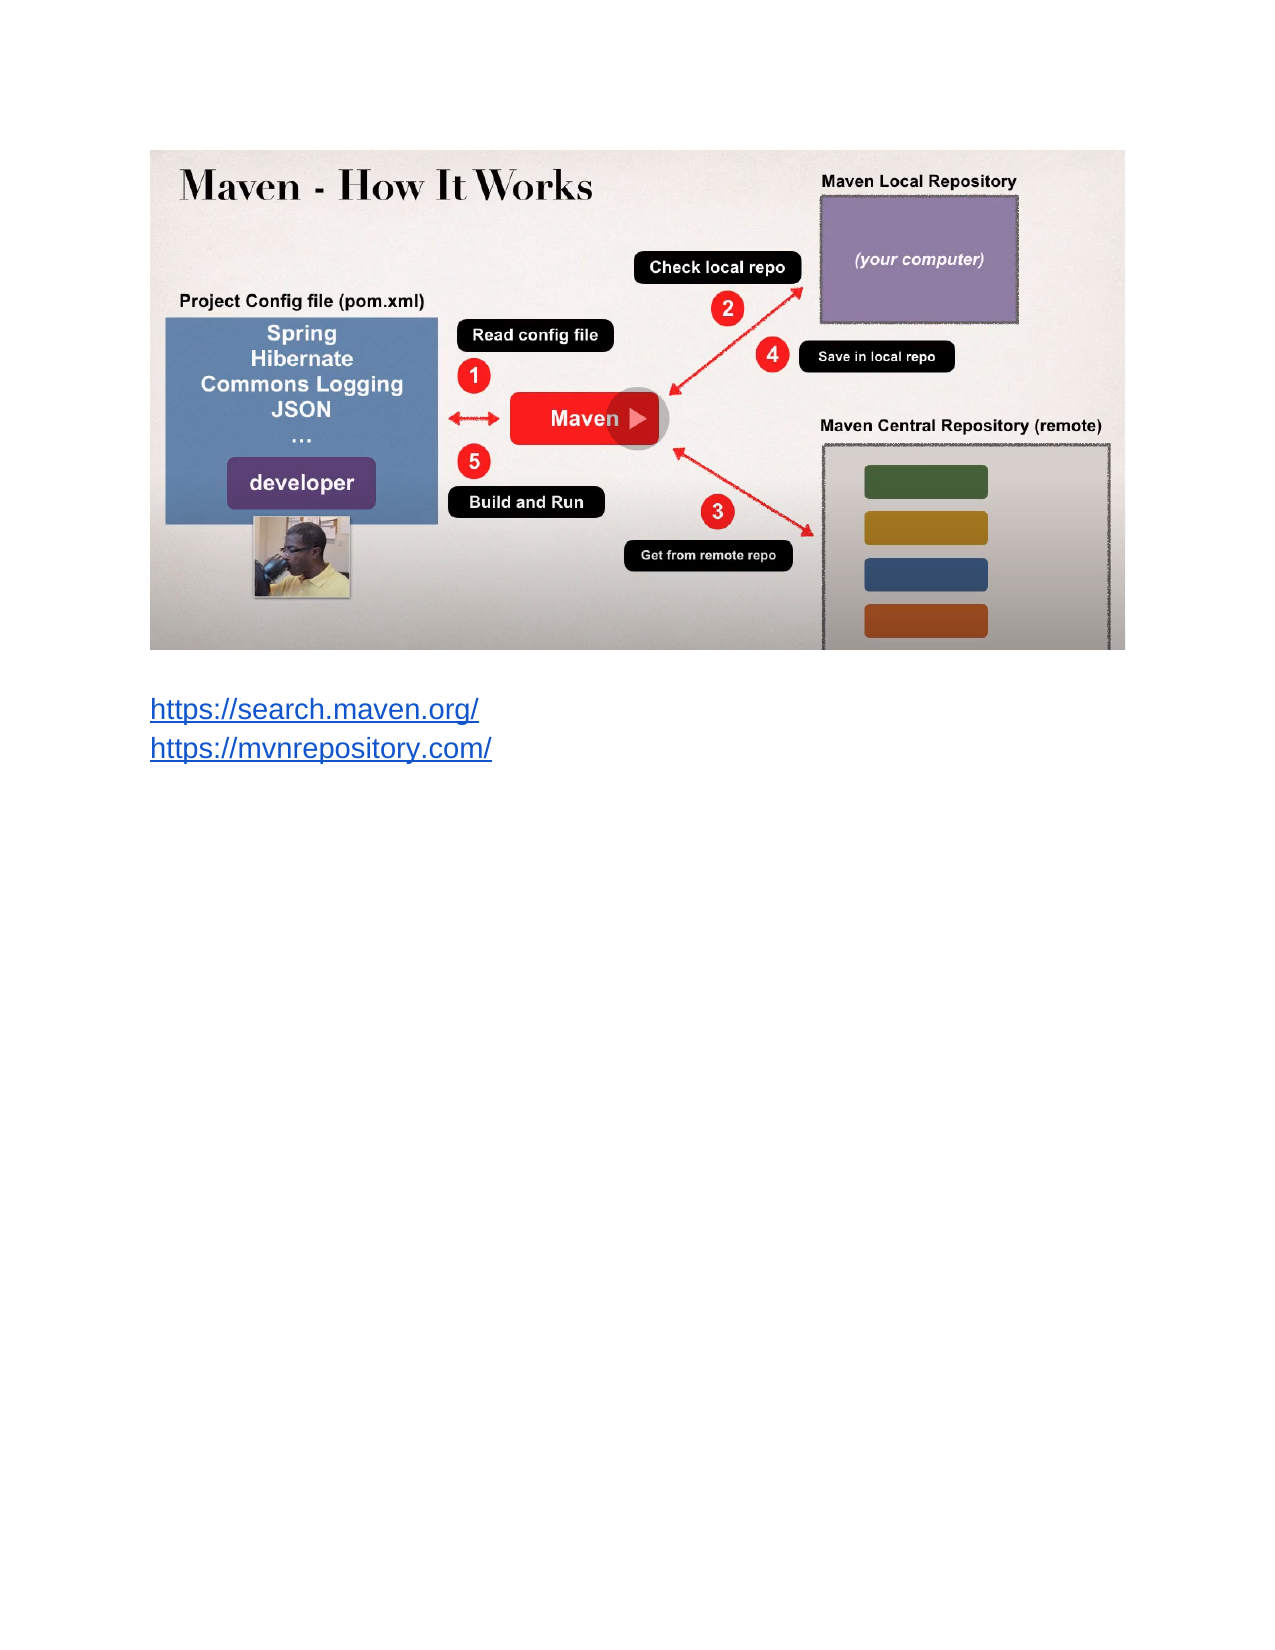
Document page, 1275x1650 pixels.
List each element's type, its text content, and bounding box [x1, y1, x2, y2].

text https://search.maven.org/ [150, 692, 1125, 726]
text https://mvnrepository.com/ [150, 731, 1125, 764]
picture [150, 150, 1125, 650]
